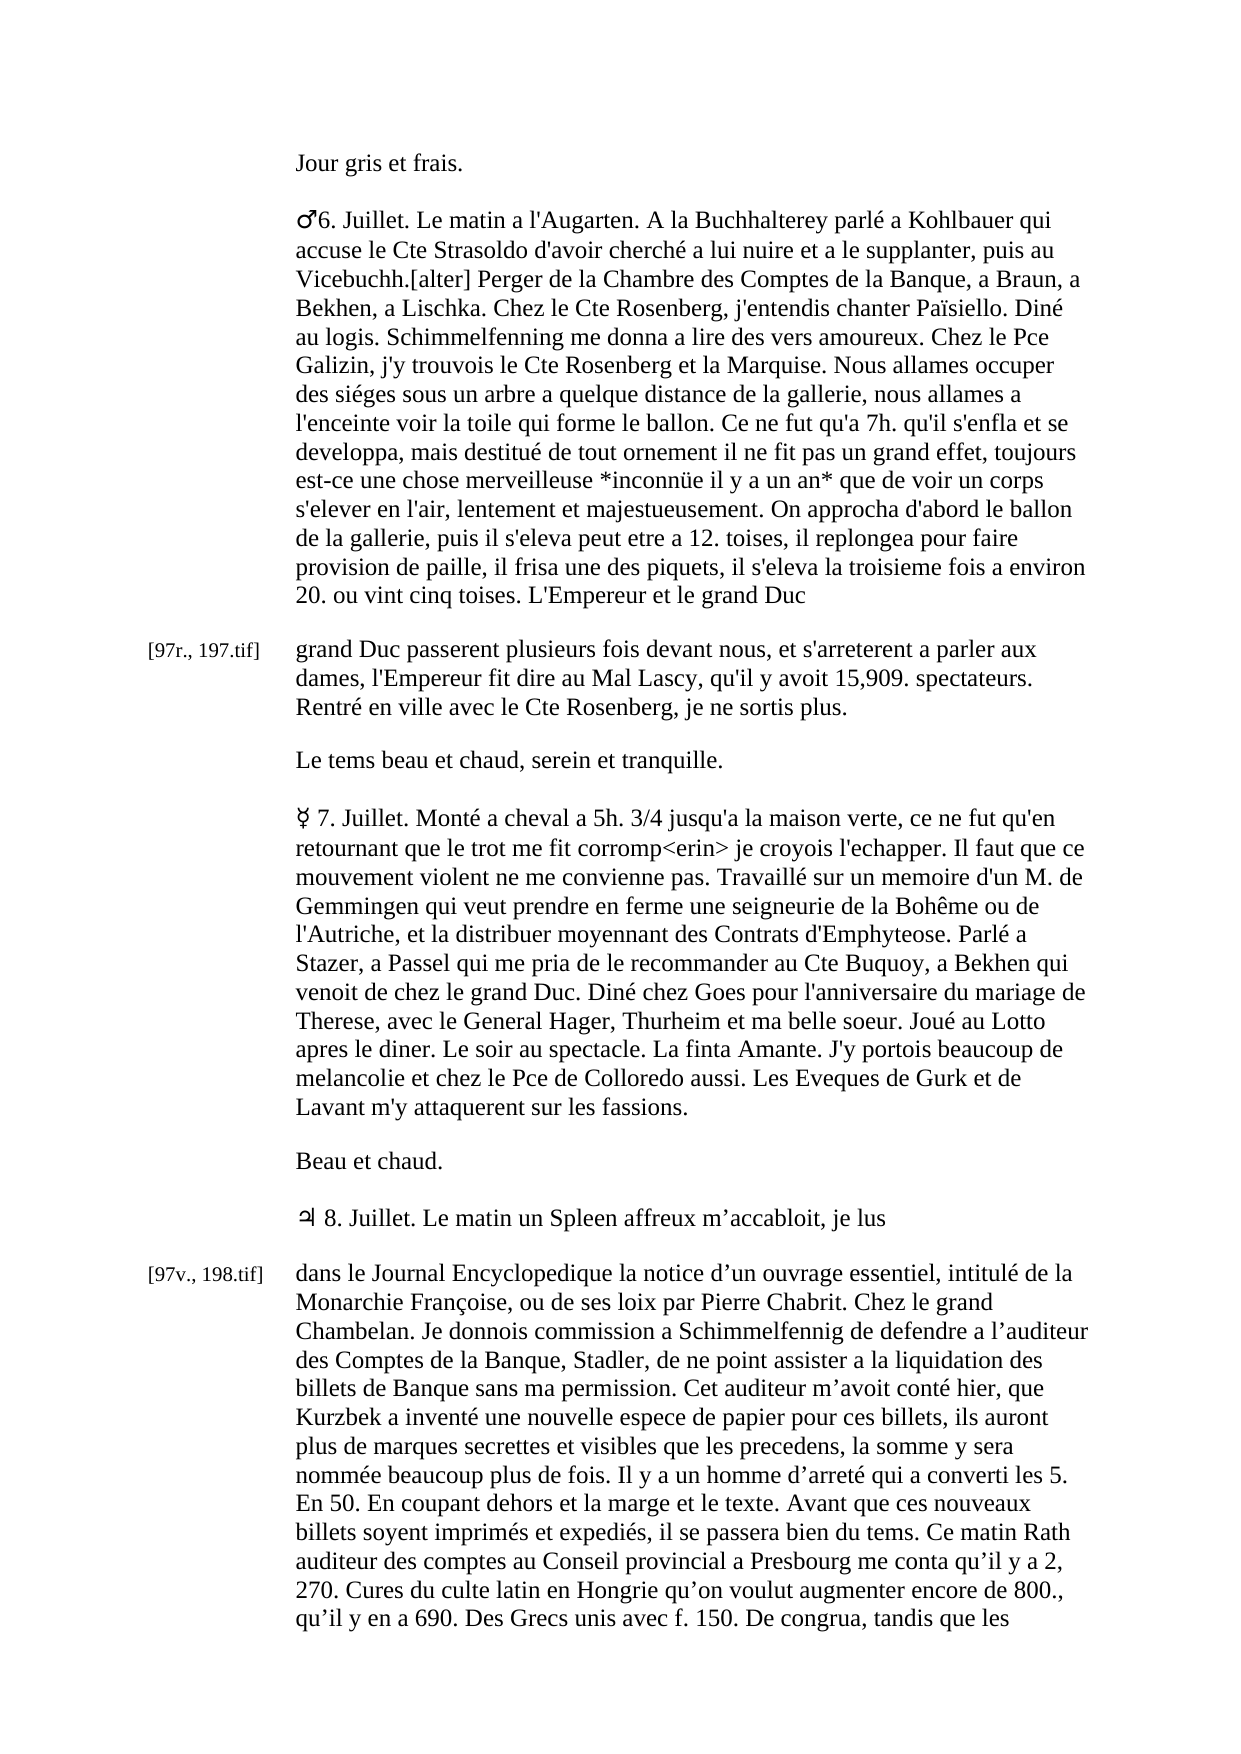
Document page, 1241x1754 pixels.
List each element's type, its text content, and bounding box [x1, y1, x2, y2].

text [148, 1258, 1093, 1632]
text Le tems beau et chaud, serein et tranquille. [295, 745, 1093, 774]
text [97r., 197.tif] grand Duc passerent plusieurs fois devant nous, et s'arreterent a parler aux dames, l'Empereur fit dire au Mal Lascy, qu'il y avoit 15,909. spectateurs. Rentré en ville avec le Cte Rosenberg, je ne sortis plus. [148, 634, 1093, 720]
text Jour gris et frais. [295, 148, 1093, 176]
text Beau et chaud. [295, 1146, 1093, 1174]
text ︎6. Juillet. Le matin a l'Augarten. A la Buchhalterey parlé a Kohlbauer qui accuse le Cte Strasoldo d'avoir cherché a lui nuire et a le supplanter, puis au Vicebuchh.[alter] Perger de la Chambre des Comptes de la Banque, a Braun, a Bekhen, a Lischka. Chez le Cte Rosenberg, j'entendis chanter Païsiello. Diné au logis. Schimmelfenning me donna a lire des vers amoureux. Chez le Pce Galizin, j'y trouvois le Cte Rosenberg et la Marquise. Nous allames occuper des siéges sous un arbre a quelque distance de la gallerie, nous allames a l'enceinte voir la toile qui forme le ballon. Ce ne fut qu'a 7h. qu'il s'enfla et se developpa, mais destitué de tout ornement il ne fit pas un grand effet, toujours est-ce une chose merveilleuse *inconnüe il y a un an* que de voir un corps s'elever en l'air, lentement et majestueusement. On approcha d'abord le ballon de la gallerie, puis il s'eleva peut etre a 12. toises, il replongea pour faire provision de paille, il frisa une des piquets, il s'eleva la troisieme fois a environ 20. ou vint cinq toises. L'Empereur et le grand Duc [295, 201, 1093, 609]
text ♃ 8. Juillet. Le matin un Spleen affreux m’accabloit, je lus [295, 1199, 1093, 1233]
text ☿ 7. Juillet. Monté a cheval a 5h. 3/4 jusqu'a la maison verte, ce ne fut qu'en retournant que le trot me fit corromp<erin> je croyois l'echapper. Il faut que ce mouvement violent ne me convienne pas. Travaillé sur un memoire d'un M. de Gemmingen qui veut prendre en ferme une seigneurie de la Bohême ou de l'Autriche, et la distribuer moyennant des Contrats d'Emphyteose. Parlé a Stazer, a Passel qui me pria de le recommander au Cte Buquoy, a Bekhen qui venoit de chez le grand Duc. Diné chez Goes pour l'anniversaire du mariage de Therese, avec le General Hager, Thurheim et ma belle soeur. Joué au Lotto apres le diner. Le soir au spectacle. La finta Amante. J'y portois beaucoup de melancolie et chez le Pce de Colloredo aussi. Les Eveques de Gurk et de Lavant m'y attaquerent sur les fassions. [295, 799, 1093, 1121]
